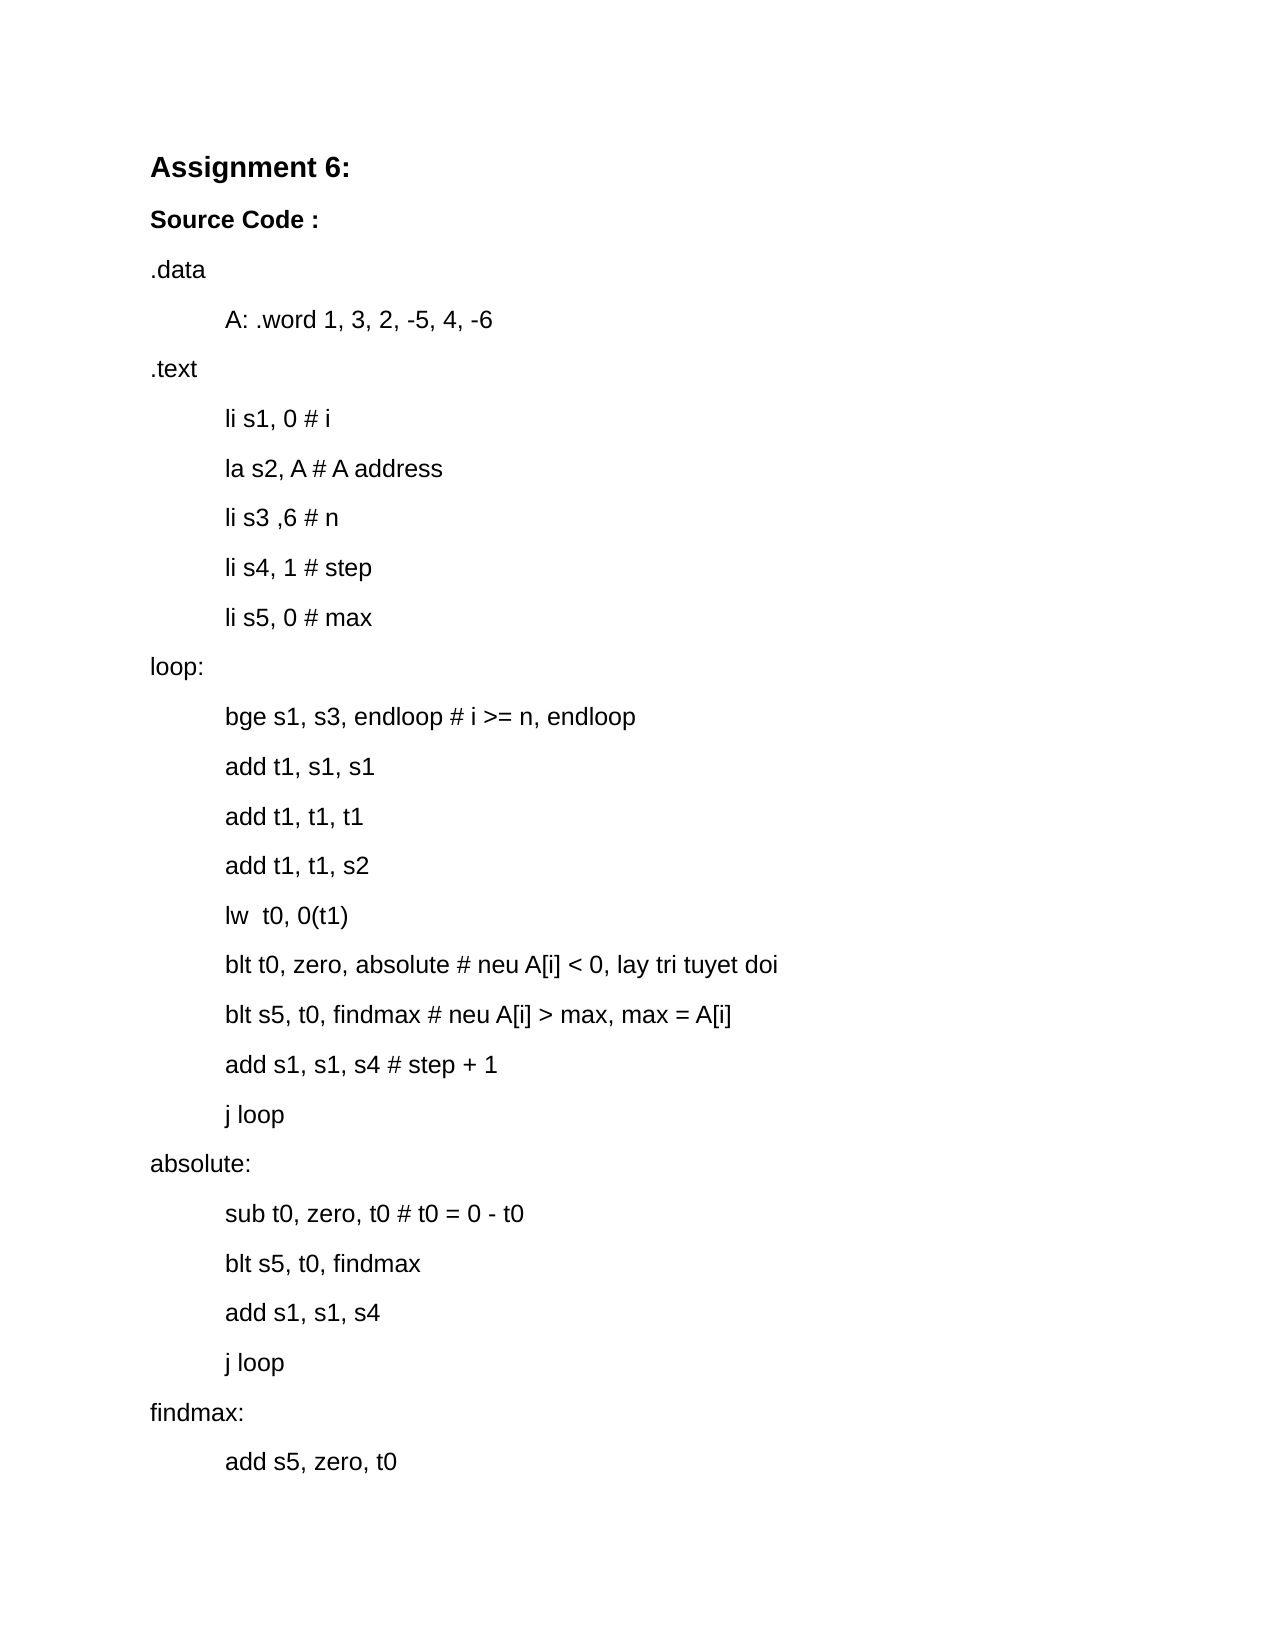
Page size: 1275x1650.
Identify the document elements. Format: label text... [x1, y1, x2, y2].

text li s5, 0 # max [150, 603, 1125, 631]
text j loop [150, 1099, 1125, 1128]
text loop: [150, 652, 1125, 681]
text absolute: [150, 1149, 1125, 1178]
text .data [150, 255, 1125, 284]
text add t1, t1, t1 [150, 801, 1125, 830]
text add t1, s1, s1 [150, 752, 1125, 781]
text A: .word 1, 3, 2, -5, 4, -6 [150, 304, 1125, 333]
text add s1, s1, s4 # step + 1 [150, 1050, 1125, 1079]
text add s5, zero, t0 [150, 1447, 1125, 1476]
text findmax: [150, 1398, 1125, 1426]
text la s2, A # A address [150, 454, 1125, 482]
text add s1, s1, s4 [150, 1298, 1125, 1327]
text li s4, 1 # step [150, 553, 1125, 582]
text bge s1, s3, endloop # i >= n, endloop [150, 702, 1125, 731]
text li s1, 0 # i [150, 404, 1125, 433]
text Source Code : [150, 205, 1125, 234]
text blt t0, zero, absolute # neu A[i] < 0, lay tri tuyet doi [150, 951, 1125, 979]
text Assignment 6: [150, 150, 1125, 183]
text add t1, t1, s2 [150, 851, 1125, 880]
text .text [150, 354, 1125, 383]
text lw t0, 0(t1) [150, 901, 1125, 929]
text blt s5, t0, findmax # neu A[i] > max, max = A[i] [150, 1000, 1125, 1029]
text sub t0, zero, t0 # t0 = 0 - t0 [150, 1199, 1125, 1228]
text j loop [150, 1348, 1125, 1377]
text li s3 ,6 # n [150, 503, 1125, 532]
text blt s5, t0, findmax [150, 1249, 1125, 1277]
